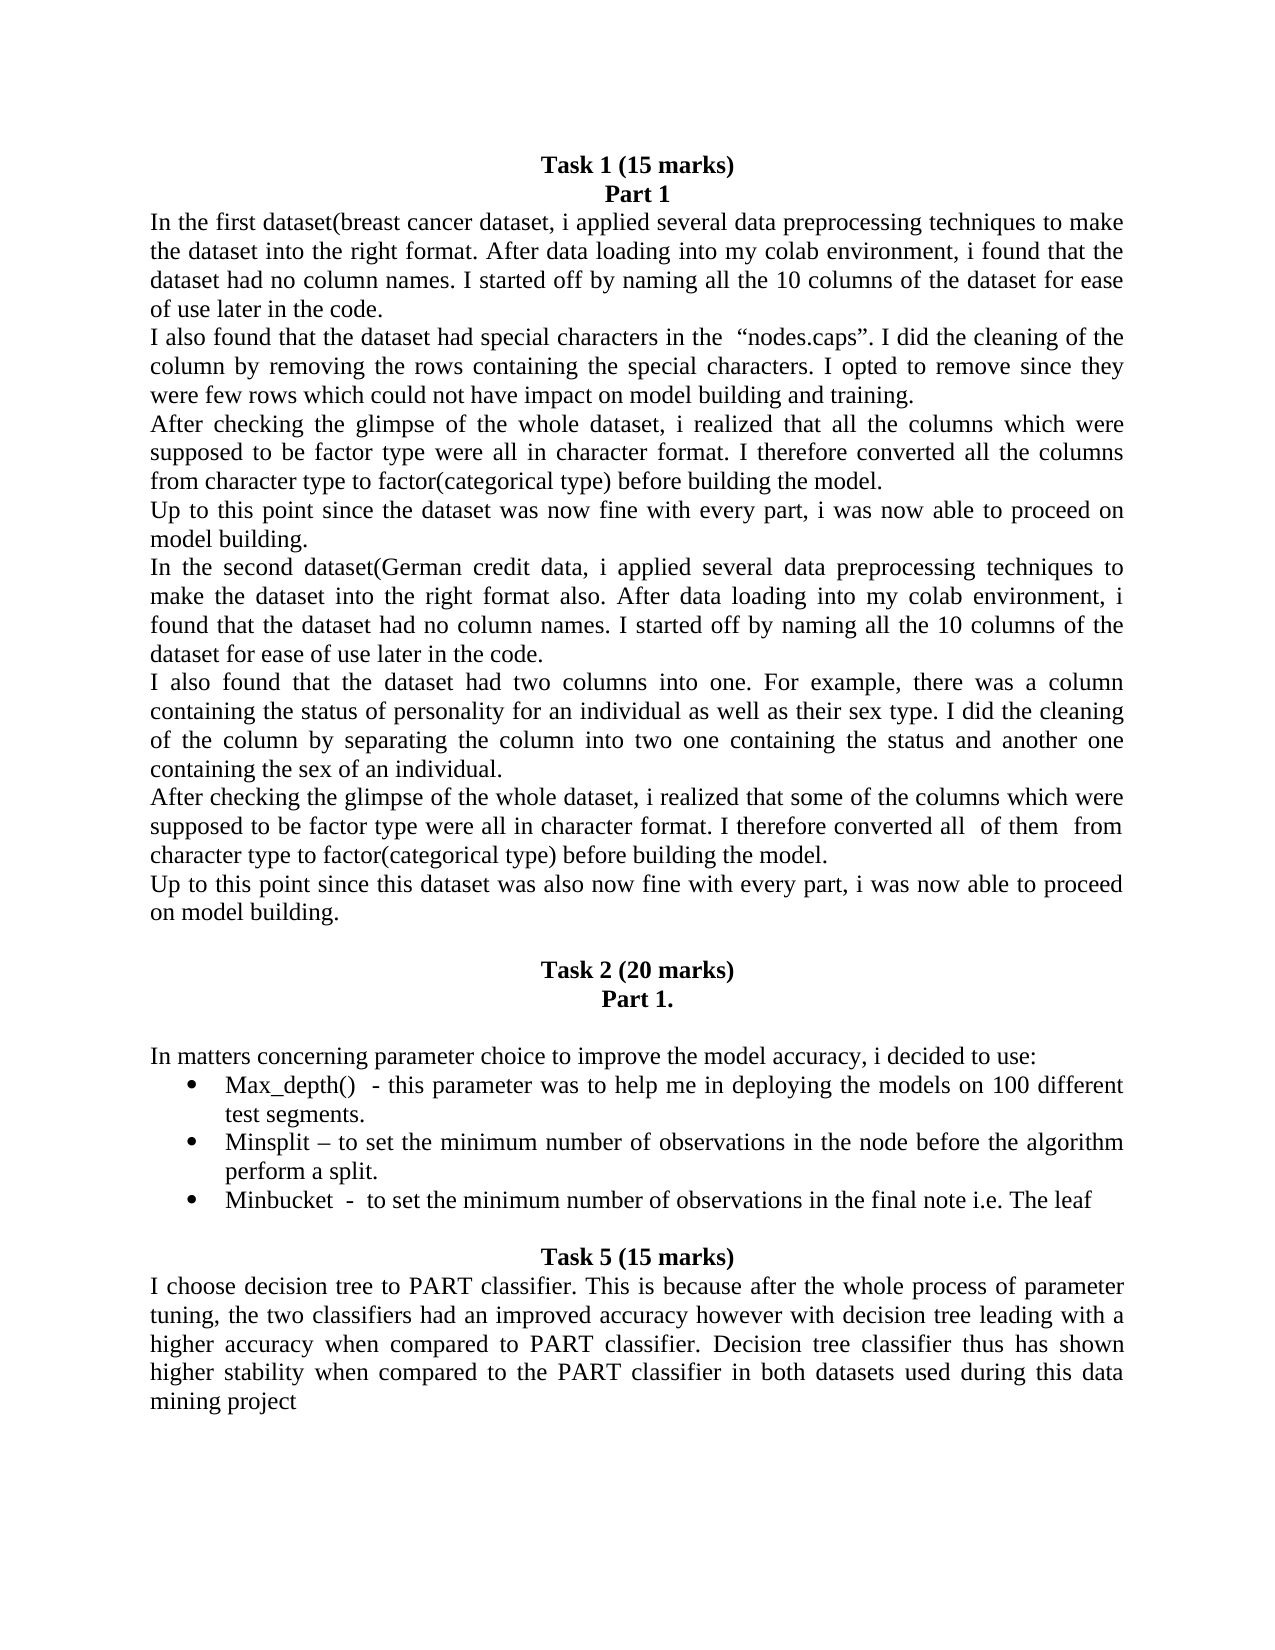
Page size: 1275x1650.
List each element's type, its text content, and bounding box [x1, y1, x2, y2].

list Minbucket - to set the minimum number of observations in the final note i.e. The leaf [187, 1185, 1125, 1214]
text Task 5 (15 marks) [150, 1242, 1125, 1271]
list Minsplit – to set the minimum number of observations in the node before the algorithm perform a split. [187, 1127, 1125, 1185]
text Task 2 (20 marks) [150, 955, 1125, 984]
text Part 1 [150, 179, 1125, 207]
text In matters concerning parameter choice to improve the model accuracy, i decided to use: [150, 1041, 1125, 1070]
text After checking the glimpse of the whole dataset, i realized that some of the columns which were supposed to be factor type were all in character format. I therefore converted all of them from character type to factor(categorical type) before building the model. [150, 782, 1125, 869]
text Up to this point since this dataset was also now fine with every part, i was now able to proceed on model building. [150, 869, 1125, 926]
text Part 1. [150, 984, 1125, 1012]
text In the second dataset(German credit data, i applied several data preprocessing techniques to make the dataset into the right format also. After data loading into my colab environment, i found that the dataset had no column names. I started off by naming all the 10 columns of the dataset for ease of use later in the code. [150, 552, 1125, 667]
list Max_depth() - this parameter was to help me in deploying the models on 100 different test segments. [187, 1070, 1125, 1127]
text I choose decision tree to PART classifier. This is because after the whole process of parameter tuning, the two classifiers had an improved accuracy however with decision tree leading with a higher accuracy when compared to PART classifier. Decision tree classifier thus has shown higher stability when compared to the PART classifier in both datasets used during this data mining project [150, 1271, 1125, 1415]
text I also found that the dataset had two columns into one. For example, there was a column containing the status of personality for an individual as well as their sex type. I did the cleaning of the column by separating the column into two one containing the status and another one containing the sex of an individual. [150, 667, 1125, 782]
text After checking the glimpse of the whole dataset, i realized that all the columns which were supposed to be factor type were all in character format. I therefore converted all the columns from character type to factor(categorical type) before building the model. [150, 409, 1125, 495]
text Up to this point since the dataset was now fine with every part, i was now able to proceed on model building. [150, 495, 1125, 552]
text In the first dataset(breast cancer dataset, i applied several data preprocessing techniques to make the dataset into the right format. After data loading into my colab environment, i found that the dataset had no column names. I started off by naming all the 10 columns of the dataset for ease of use later in the code. [150, 207, 1125, 322]
text Task 1 (15 marks) [150, 150, 1125, 179]
text I also found that the dataset had special characters in the “nodes.caps”. I did the cleaning of the column by removing the rows containing the special characters. I opted to remove since they were few rows which could not have impact on model building and training. [150, 322, 1125, 409]
